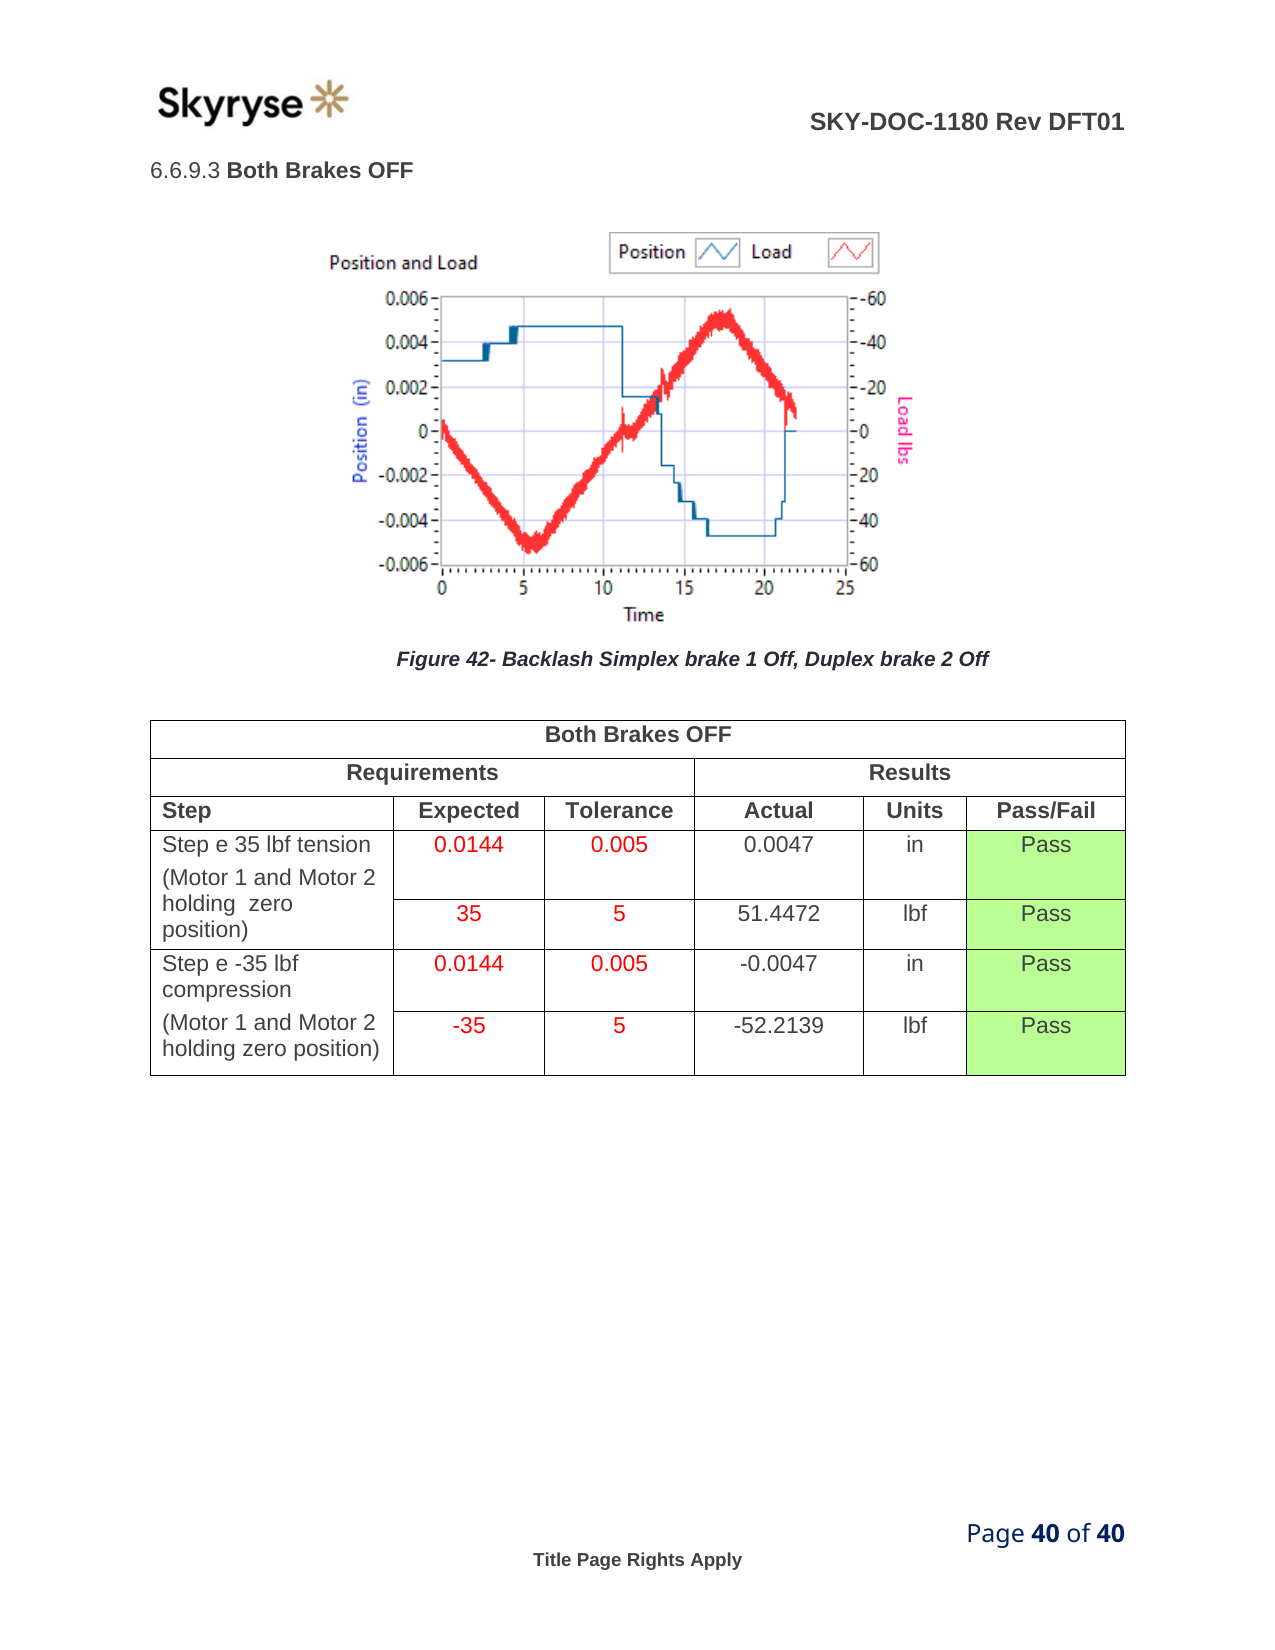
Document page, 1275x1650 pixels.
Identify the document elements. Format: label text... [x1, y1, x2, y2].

table_cell Pass [967, 950, 1125, 1011]
table_cell 0.005 [545, 831, 694, 899]
table_cell Step e 35 lbf tension (Motor 1 and Motor 2 holding zero position) [151, 831, 393, 949]
table_cell -0.0047 [695, 950, 863, 1011]
table_cell Step e -35 lbf compression (Motor 1 and Motor 2 holding zero position) [151, 950, 393, 1075]
table_cell lbf [864, 900, 966, 949]
table_cell Actual [695, 797, 863, 830]
table_cell 35 [394, 900, 544, 949]
table_cell 0.0047 [695, 831, 863, 899]
table_cell Expected [394, 797, 544, 830]
text 6.6.9.3 Both Brakes OFF [150, 157, 1125, 183]
table_cell 5 [545, 1012, 694, 1075]
table_cell Pass [967, 831, 1125, 899]
table_header Both Brakes OFF [151, 721, 1125, 758]
table_cell Requirements [151, 759, 694, 796]
table_cell -35 [394, 1012, 544, 1075]
table_cell lbf [864, 1012, 966, 1075]
picture [328, 232, 947, 634]
table_cell Pass [967, 1012, 1125, 1075]
picture [150, 75, 357, 130]
table_cell Pass/Fail [967, 797, 1125, 830]
table_cell in [864, 950, 966, 1011]
table_cell -52.2139 [695, 1012, 863, 1075]
table_cell Results [695, 759, 1125, 796]
table_cell Step [151, 797, 393, 830]
table_cell Tolerance [545, 797, 694, 830]
table_cell 5 [545, 900, 694, 949]
table_cell 0.005 [545, 950, 694, 1011]
table_cell in [864, 831, 966, 899]
table_cell Pass [967, 900, 1125, 949]
table_cell Units [864, 797, 966, 830]
table_cell 51.4472 [695, 900, 863, 949]
table_cell 0.0144 [394, 831, 544, 899]
table_cell 0.0144 [394, 950, 544, 1011]
